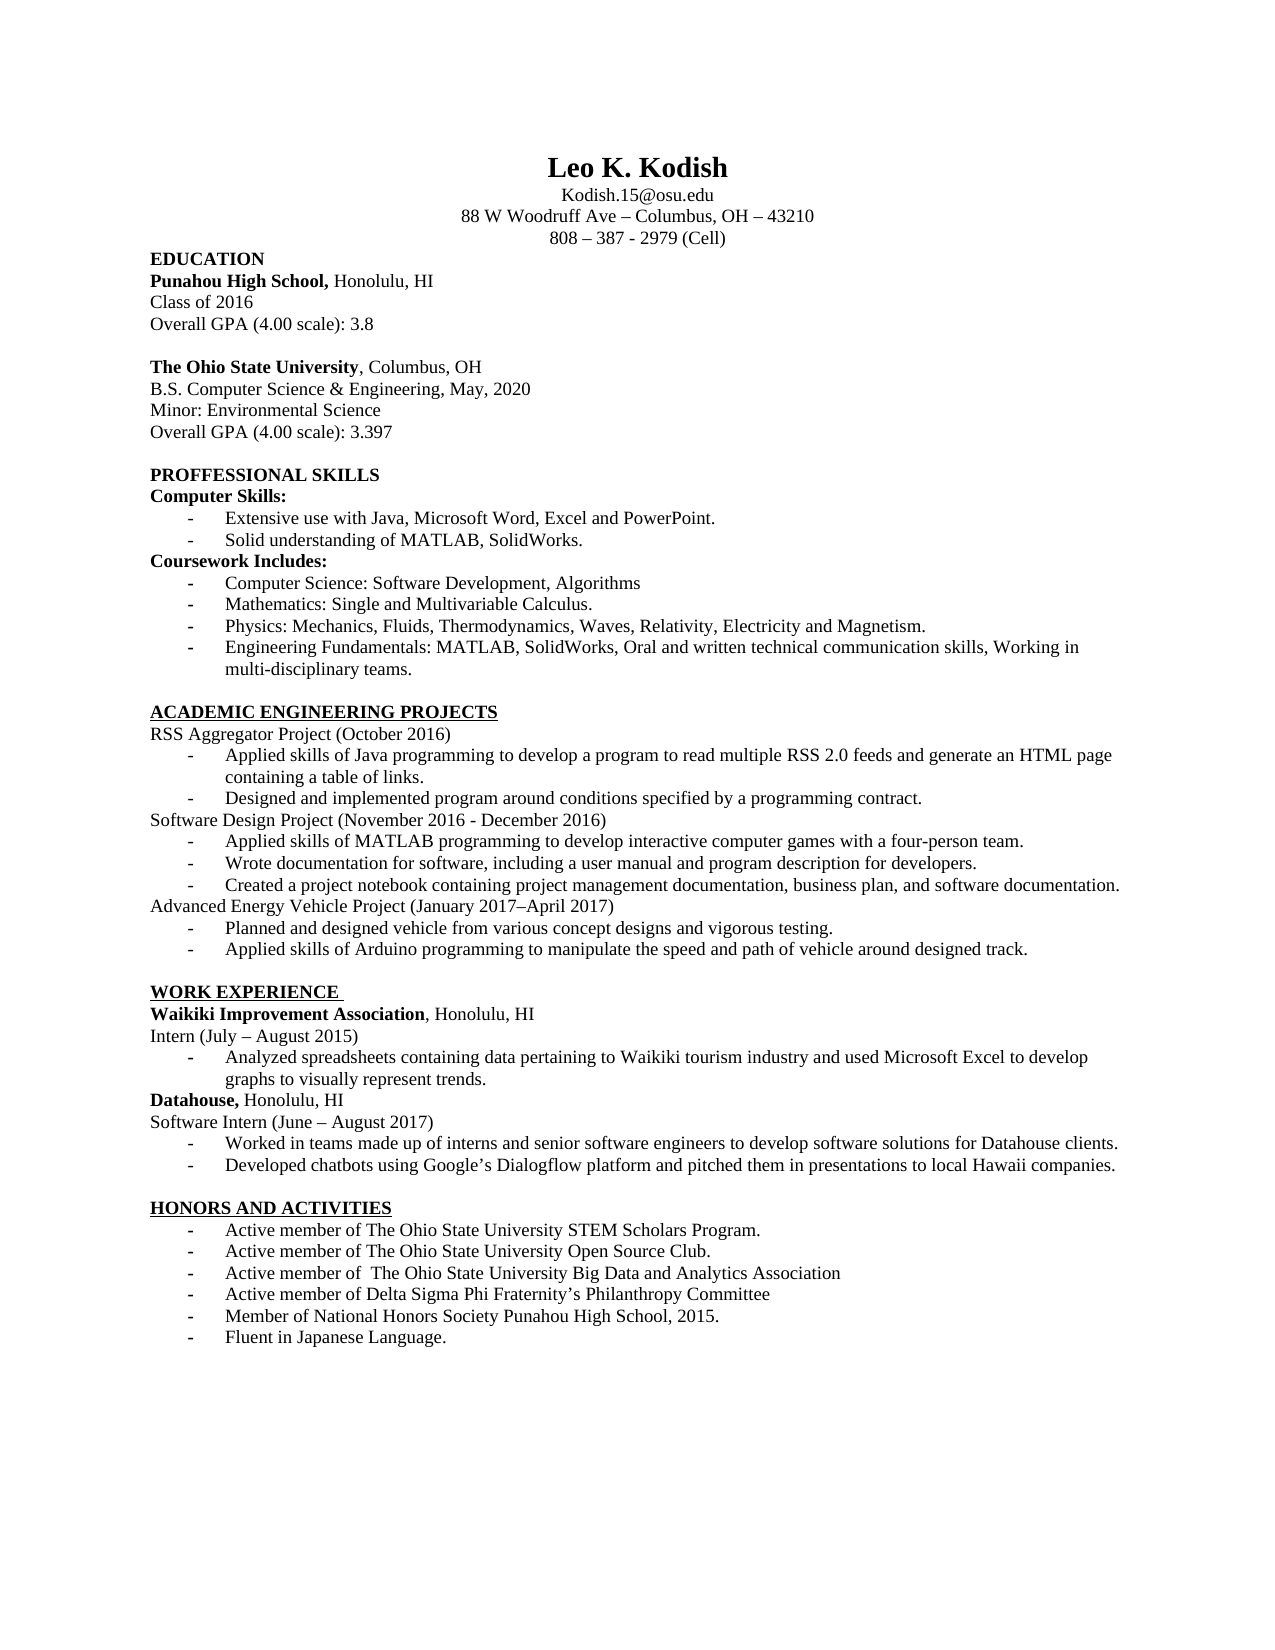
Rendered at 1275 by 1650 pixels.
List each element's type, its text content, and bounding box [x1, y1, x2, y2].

list Developed chatbots using Google’s Dialogflow platform and pitched them in presentations to local Hawaii companies. [187, 1154, 1125, 1175]
list Applied skills of Arduino programming to manipulate the speed and path of vehicle around designed track. [187, 938, 1125, 960]
list Wrote documentation for software, including a user manual and program description for developers. [187, 852, 1125, 873]
list Analyzed spreadsheets containing data pertaining to Waikiki tourism industry and used Microsoft Excel to develop graphs to visually represent trends. [187, 1046, 1125, 1089]
list Active member of The Ohio State University Open Source Club. [187, 1240, 1125, 1262]
list Fluent in Japanese Language. [187, 1326, 1125, 1348]
text Class of 2016 [150, 291, 1125, 313]
text ACADEMIC ENGINEERING PROJECTS [150, 701, 1125, 723]
text PROFFESSIONAL SKILLS [150, 464, 1125, 485]
list Planned and designed vehicle from various concept designs and vigorous testing. [187, 917, 1125, 938]
text RSS Aggregator Project (October 2016) [150, 723, 1125, 744]
text B.S. Computer Science & Engineering, May, 2020 [150, 378, 1125, 399]
list Active member of Delta Sigma Phi Fraternity’s Philanthropy Committee [187, 1283, 1125, 1305]
text Punahou High School, Honolulu, HI [150, 270, 1125, 291]
text Leo K. Kodish [150, 150, 1125, 183]
text WORK EXPERIENCE [150, 981, 1125, 1003]
text Kodish.15@osu.edu [150, 183, 1125, 205]
list Active member of The Ohio State University STEM Scholars Program. [187, 1218, 1125, 1240]
text Advanced Energy Vehicle Project (January 2017–April 2017) [150, 895, 1125, 917]
text Computer Skills: [150, 485, 1125, 507]
text Intern (July – August 2015) [150, 1024, 1125, 1046]
list Applied skills of MATLAB programming to develop interactive computer games with a four-person team. [187, 830, 1125, 852]
text Software Design Project (November 2016 - December 2016) [150, 809, 1125, 830]
text Coursework Includes: [150, 550, 1125, 572]
text Waikiki Improvement Association, Honolulu, HI [150, 1003, 1125, 1024]
text Overall GPA (4.00 scale): 3.8 [150, 313, 1125, 334]
list Mathematics: Single and Multivariable Calculus. [187, 593, 1125, 615]
list Engineering Fundamentals: MATLAB, SolidWorks, Oral and written technical communication skills, Working in multi-disciplinary teams. [187, 636, 1125, 679]
list Designed and implemented program around conditions specified by a programming contract. [187, 787, 1125, 809]
list Created a project notebook containing project management documentation, business plan, and software documentation. [187, 873, 1125, 895]
list Computer Science: Software Development, Algorithms [187, 572, 1125, 593]
list Extensive use with Java, Microsoft Word, Excel and PowerPoint. [187, 507, 1125, 528]
list Active member of The Ohio State University Big Data and Analytics Association [187, 1262, 1125, 1283]
text 88 W Woodruff Ave – Columbus, OH – 43210 [150, 205, 1125, 227]
list Applied skills of Java programming to develop a program to read multiple RSS 2.0 feeds and generate an HTML page containing a table of links. [187, 744, 1125, 787]
text Software Intern (June – August 2017) [150, 1111, 1125, 1132]
text The Ohio State University, Columbus, OH [150, 356, 1125, 378]
list Member of National Honors Society Punahou High School, 2015. [187, 1305, 1125, 1326]
text EDUCATION [150, 248, 1125, 270]
list Worked in teams made up of interns and senior software engineers to develop software solutions for Datahouse clients. [187, 1132, 1125, 1154]
text Overall GPA (4.00 scale): 3.397 [150, 421, 1125, 442]
text Minor: Environmental Science [150, 399, 1125, 421]
text Datahouse, Honolulu, HI [150, 1089, 1125, 1111]
text 808 – 387 - 2979 (Cell) [150, 227, 1125, 248]
text HONORS AND ACTIVITIES [150, 1197, 1125, 1218]
list Solid understanding of MATLAB, SolidWorks. [187, 528, 1125, 550]
list Physics: Mechanics, Fluids, Thermodynamics, Waves, Relativity, Electricity and Magnetism. [187, 615, 1125, 636]
